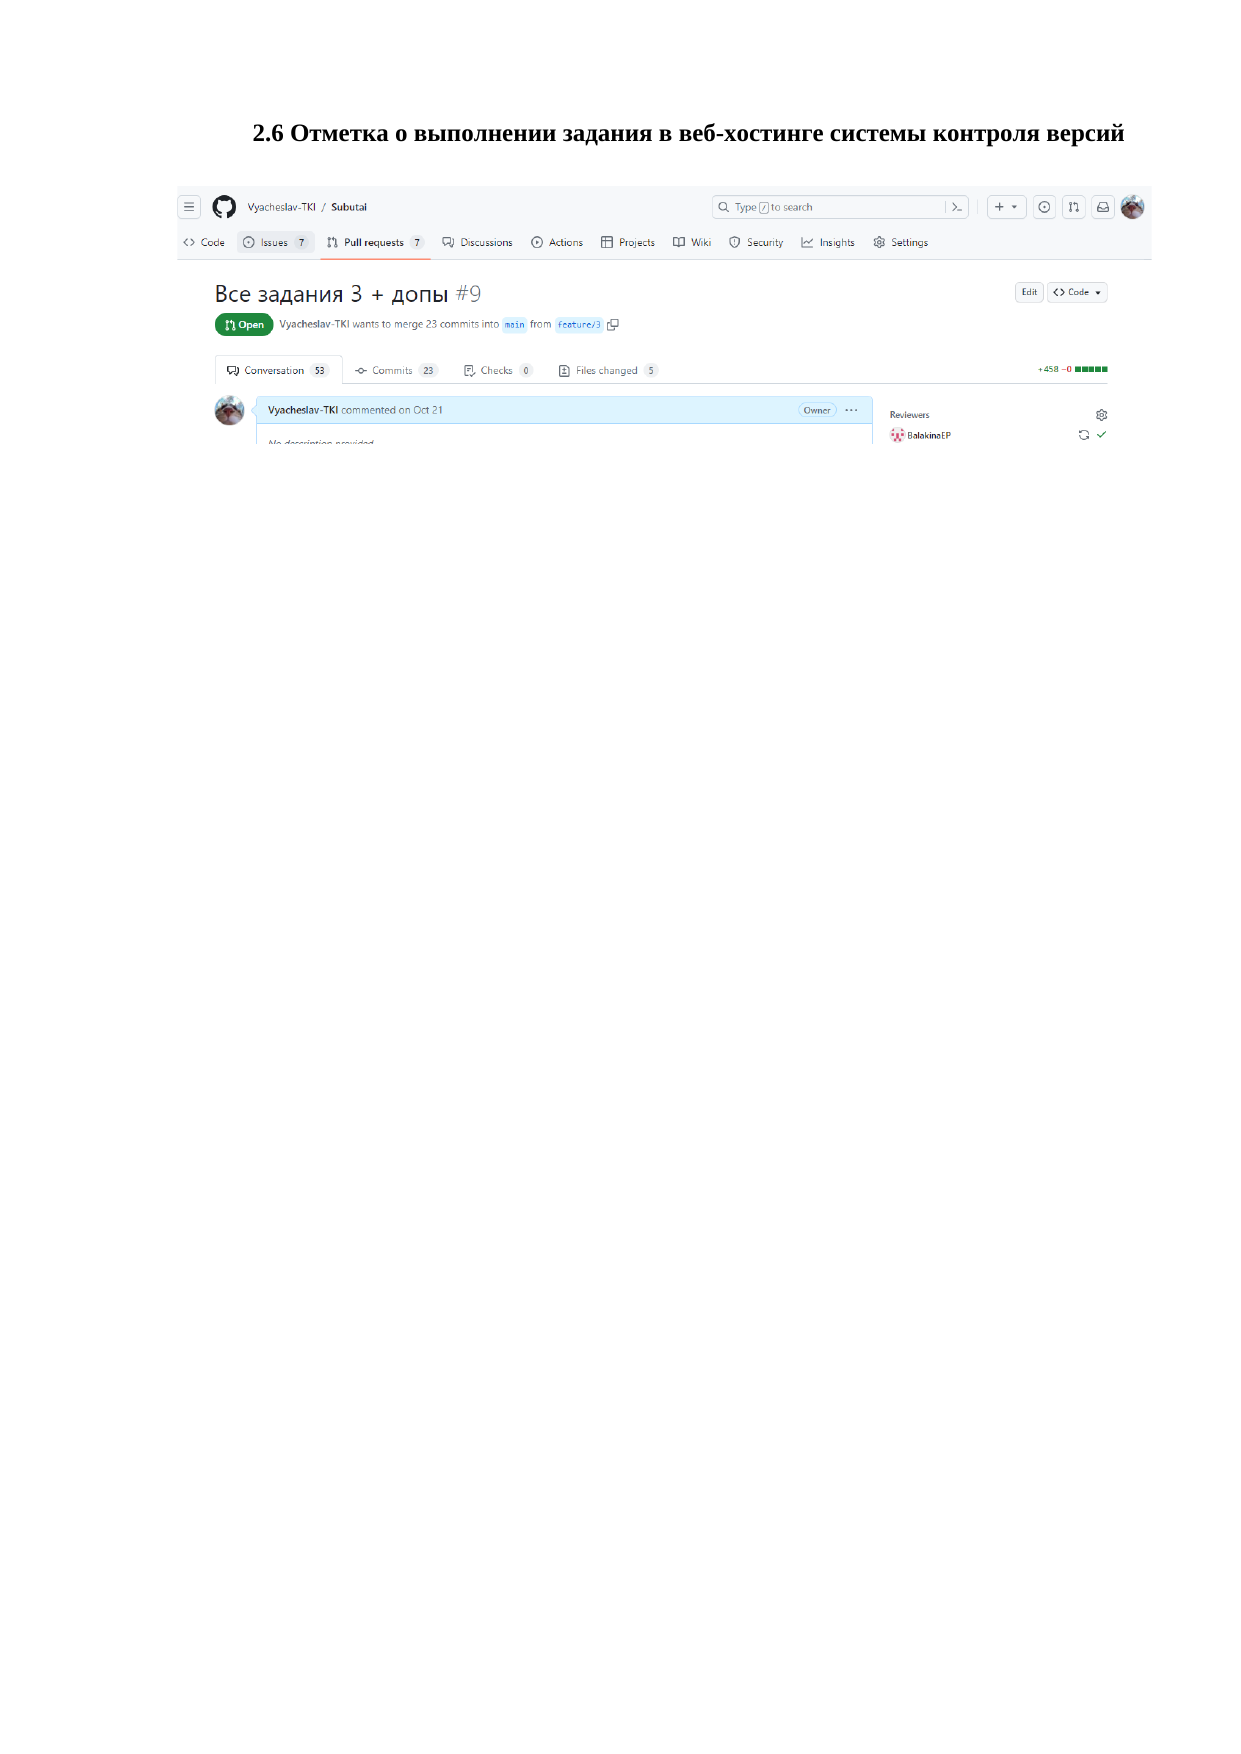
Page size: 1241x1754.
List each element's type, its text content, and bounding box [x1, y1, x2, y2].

list Отметка о выполнении задания в веб-хостинге системы контроля версий [252, 118, 1152, 147]
picture [177, 186, 1152, 444]
